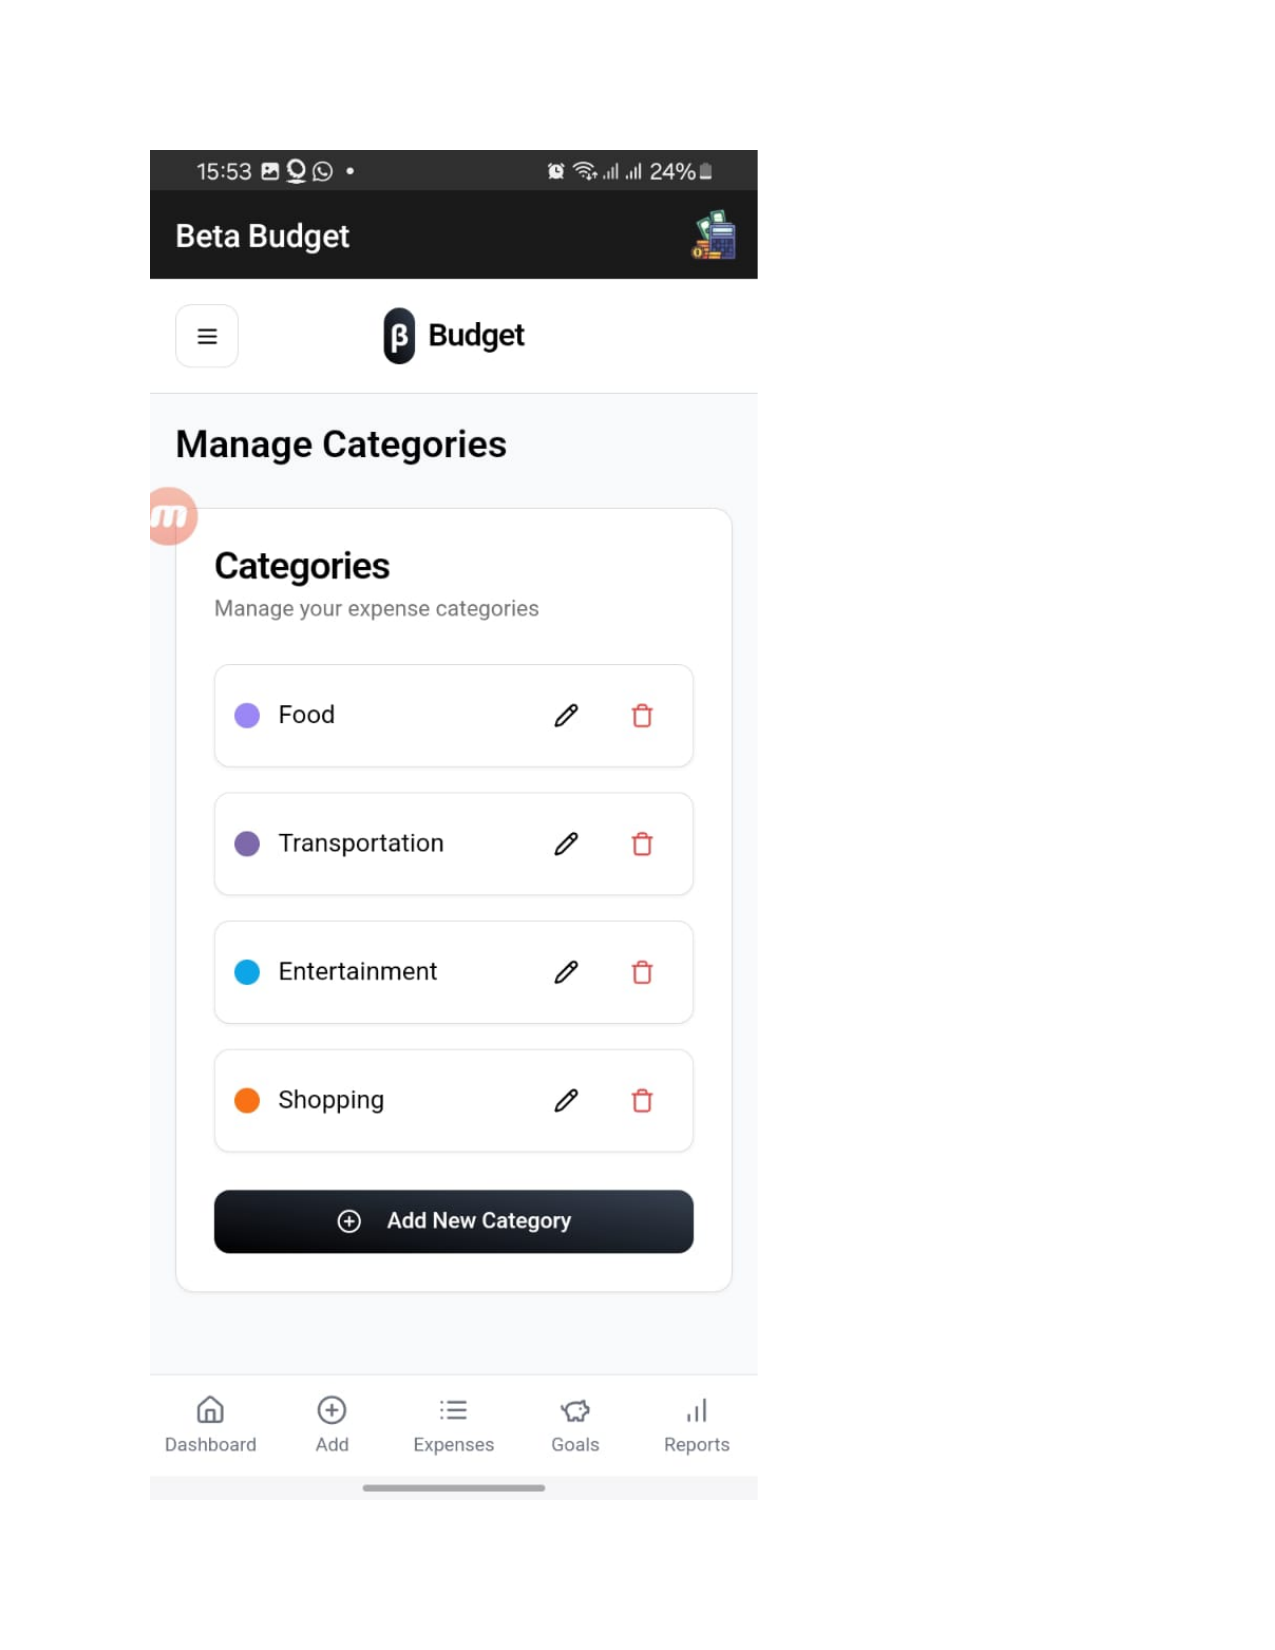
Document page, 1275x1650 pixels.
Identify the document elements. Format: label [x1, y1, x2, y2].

picture [150, 150, 758, 1500]
